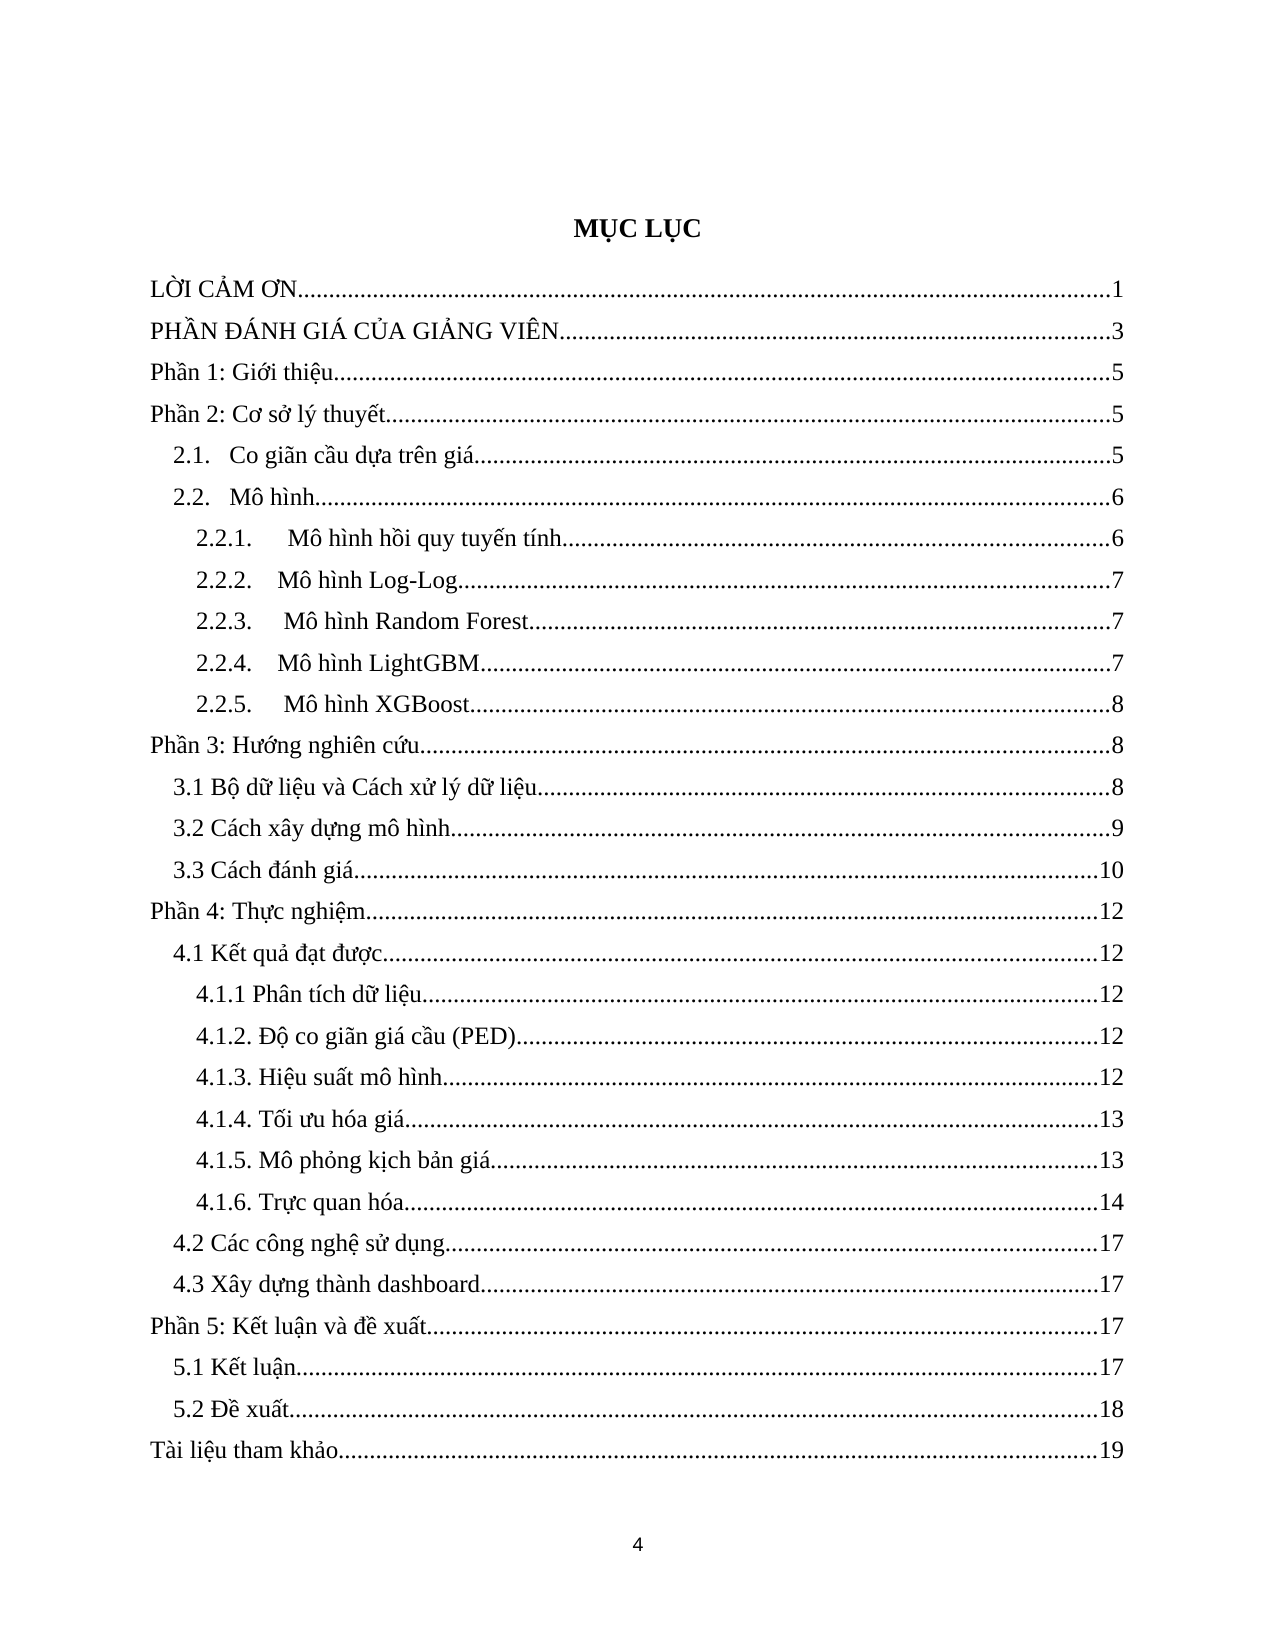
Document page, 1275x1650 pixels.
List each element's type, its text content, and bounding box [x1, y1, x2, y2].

text MỤC LỤC [150, 212, 1125, 243]
